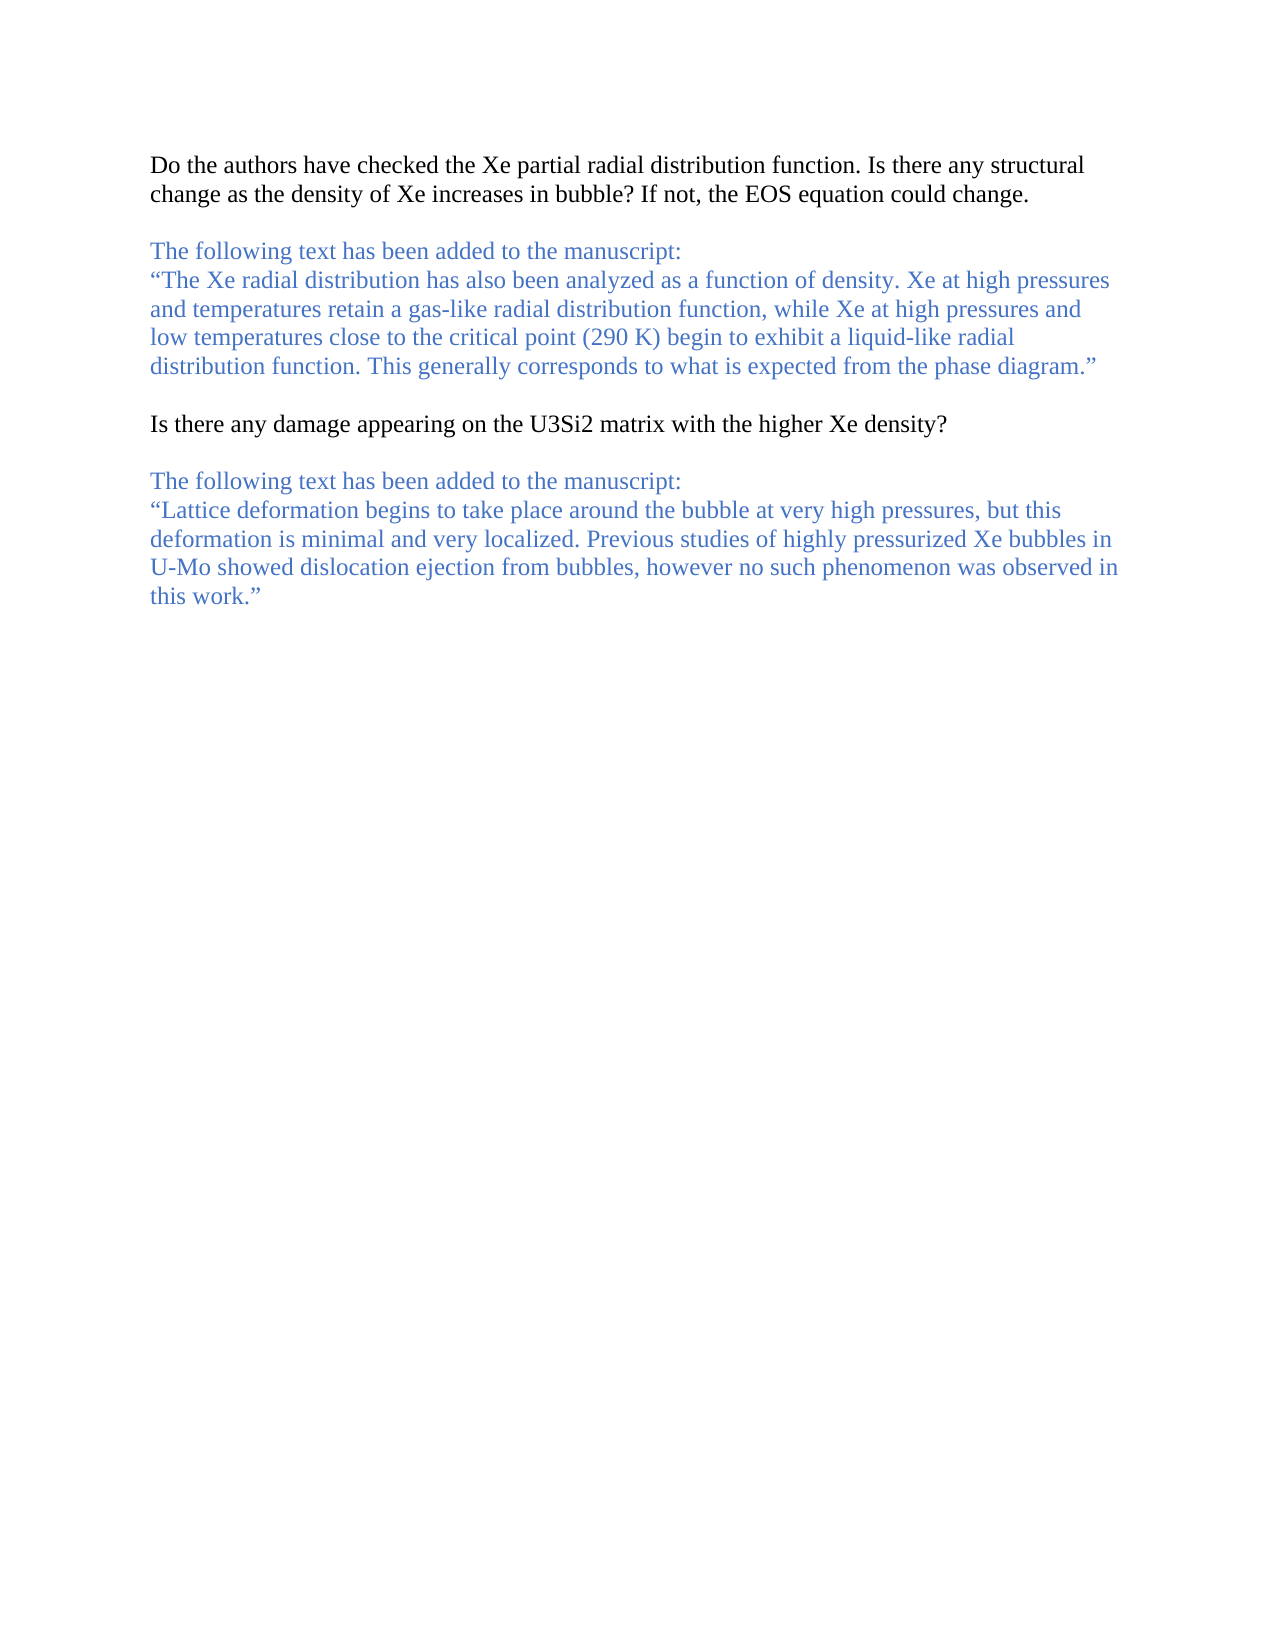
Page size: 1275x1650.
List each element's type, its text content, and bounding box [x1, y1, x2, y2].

text “Lattice deformation begins to take place around the bubble at very high pressures, but this deformation is minimal and very localized. Previous studies of highly pressurized Xe bubbles in U-Mo showed dislocation ejection from bubbles, however no such phenomenon was observed in this work.” [150, 495, 1125, 610]
text The following text has been added to the manuscript: [150, 236, 1125, 265]
text The following text has been added to the manuscript: [150, 466, 1125, 495]
text Do the authors have checked the Xe partial radial distribution function. Is there any structural change as the density of Xe increases in bubble? If not, the EOS equation could change. [150, 150, 1125, 207]
text Is there any damage appearing on the U3Si2 matrix with the higher Xe density? [150, 409, 1125, 437]
text “The Xe radial distribution has also been analyzed as a function of density. Xe at high pressures and temperatures retain a gas-like radial distribution function, while Xe at high pressures and low temperatures close to the critical point (290 K) begin to exhibit a liquid-like radial distribution function. This generally corresponds to what is expected from the phase diagram.” [150, 265, 1125, 380]
